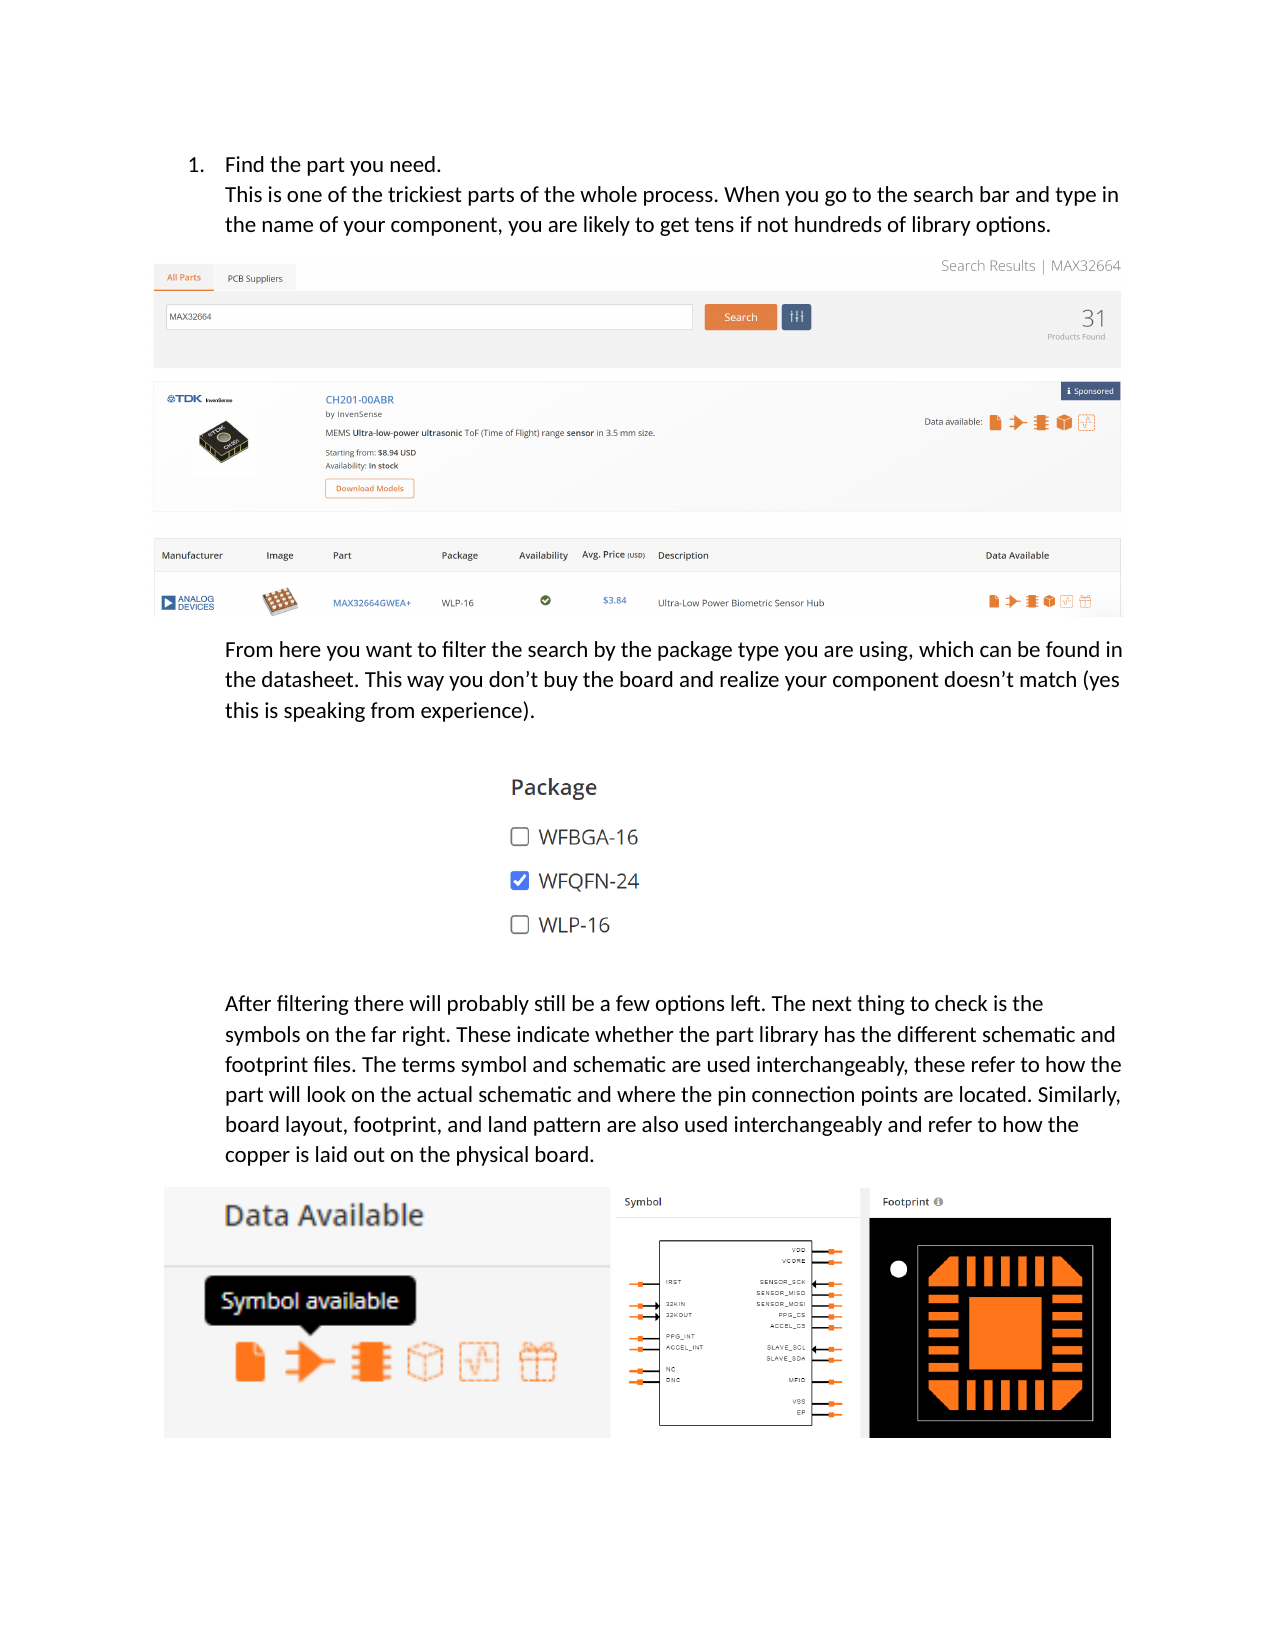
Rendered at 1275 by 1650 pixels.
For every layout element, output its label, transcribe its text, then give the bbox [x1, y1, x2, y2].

picture [615, 1188, 1111, 1438]
picture [487, 742, 788, 971]
list From here you want to filter the search by the package type you are using, which can be found in the datasheet. This way you don’t buy the board and realize your component doesn’t match (yes this is speaking from experience). [225, 635, 1125, 724]
picture [150, 257, 1125, 617]
list Find the part you need. This is one of the trickiest parts of the whole process. When you go to the search bar and type in the name of your component, you are likely to get tens if not hundreds of library options. [187, 150, 1125, 238]
picture [164, 1187, 611, 1438]
list After filtering there will probably still be a few options left. The next thing to check is the symbols on the far right. These indicate whether the part library has the different schematic and footprint files. The terms symbol and schematic are used interchangeably, these refer to how the part will look on the actual schematic and where the pin connection points are located. Similarly, board layout, footprint, and land pattern are also used interchangeably and refer to how the copper is laid out on the physical board. [225, 989, 1125, 1169]
